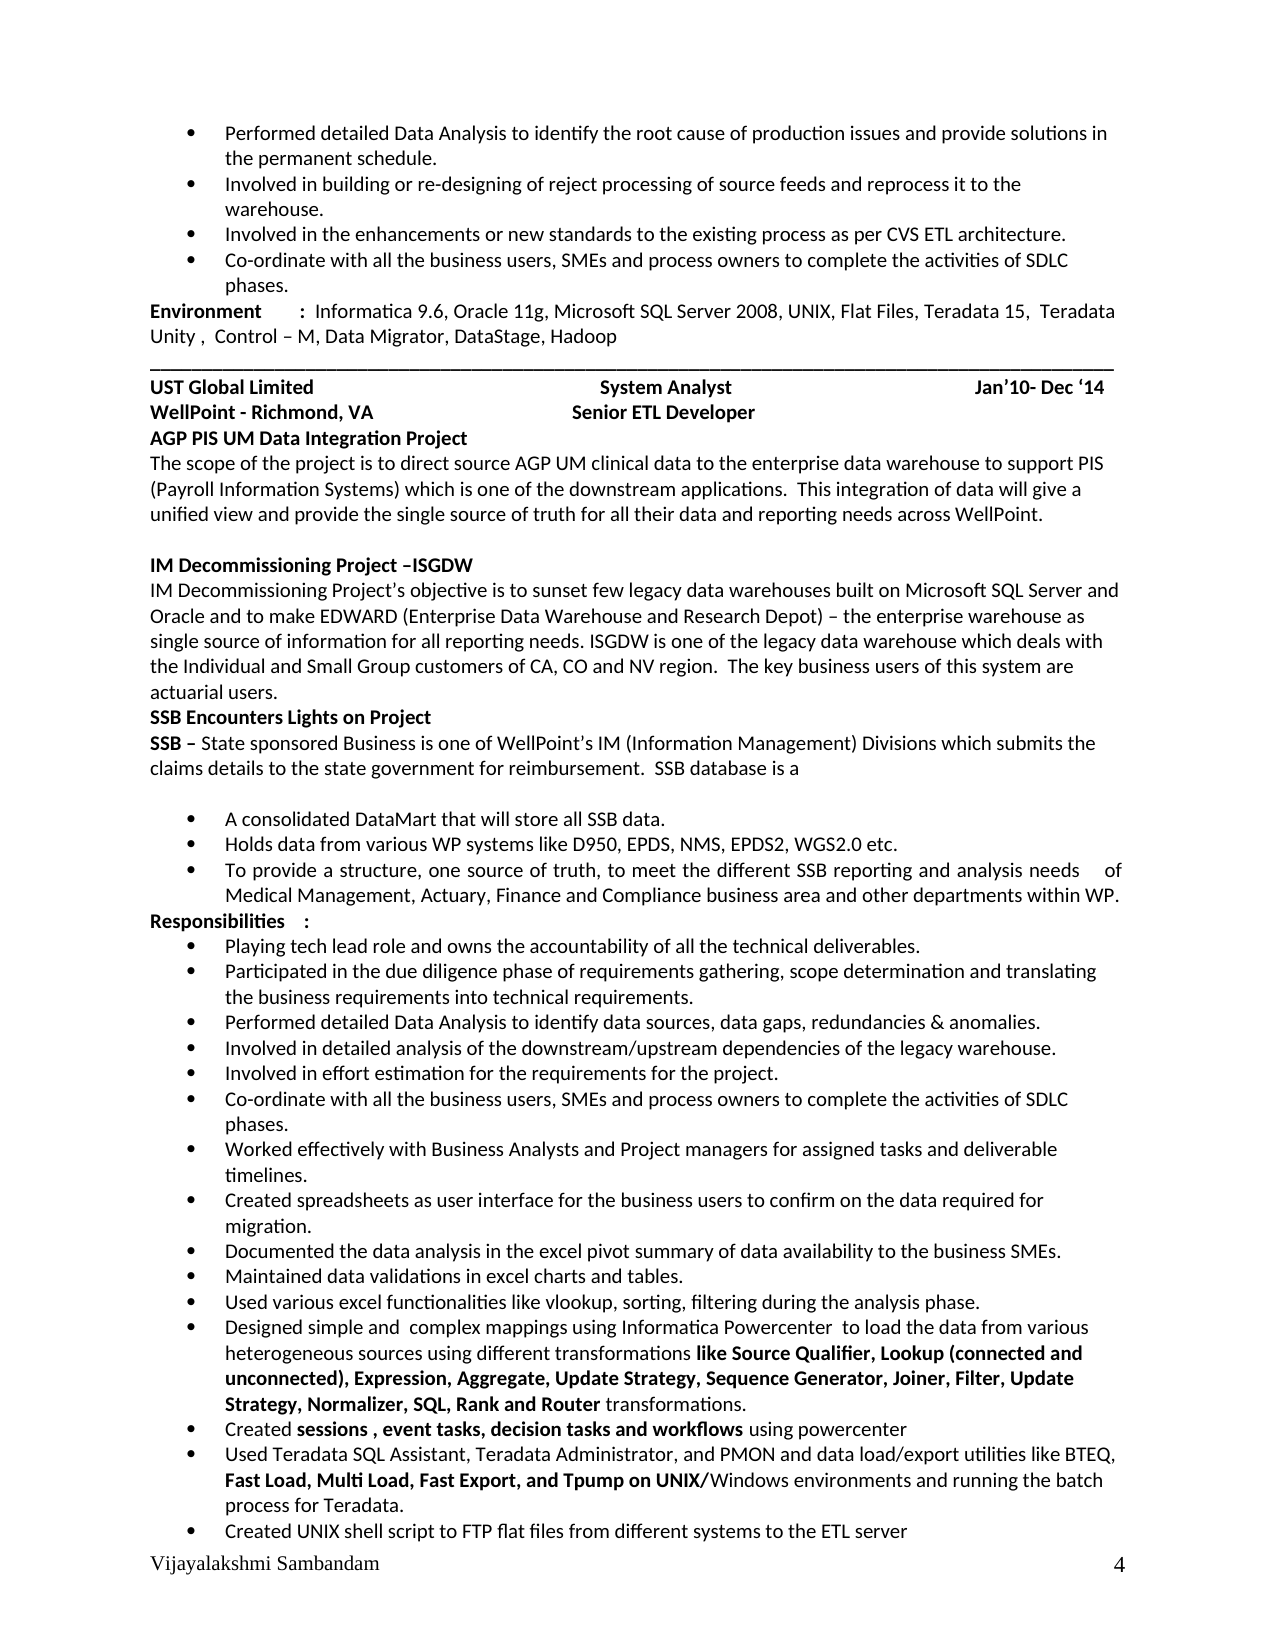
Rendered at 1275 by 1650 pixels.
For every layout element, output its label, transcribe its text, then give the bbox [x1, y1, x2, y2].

text WellPoint - Richmond, VA Senior ETL Developer [150, 399, 1125, 425]
text _____________________________________________________________________________________________UST Global Limited System Analyst Jan’10- Dec ‘14 [150, 349, 1125, 399]
text AGP PIS UM Data Integration Project [150, 425, 1125, 450]
list Holds data from various WP systems like D950, EPDS, NMS, EPDS2, WGS2.0 etc. [187, 832, 1125, 857]
list Created spreadsheets as user interface for the business users to confirm on the data required for migration. [187, 1187, 1125, 1238]
list To provide a structure, one source of truth, to meet the different SSB reporting and analysis needs of Medical Management, Actuary, Finance and Compliance business area and other departments within WP. [187, 857, 1125, 908]
list Used various excel functionalities like vlookup, sorting, filtering during the analysis phase. [187, 1289, 1125, 1314]
list A consolidated DataMart that will store all SSB data. [187, 806, 1125, 832]
text SSB Encounters Lights on Project [150, 704, 1125, 730]
text IM Decommissioning Project’s objective is to sunset few legacy data warehouses built on Microsoft SQL Server and Oracle and to make EDWARD (Enterprise Data Warehouse and Research Depot) – the enterprise warehouse as single source of information for all reporting needs. ISGDW is one of the legacy data warehouse which deals with the Individual and Small Group customers of CA, CO and NV region. The key business users of this system are actuarial users. [150, 577, 1125, 704]
list Performed detailed Data Analysis to identify data sources, data gaps, redundancies & anomalies. [187, 1009, 1125, 1035]
list Involved in building or re-designing of reject processing of source feeds and reprocess it to the warehouse. [187, 171, 1125, 222]
list Playing tech lead role and owns the accountability of all the technical deliverables. [187, 933, 1125, 959]
list Involved in the enhancements or new standards to the existing process as per CVS ETL architecture. [187, 222, 1125, 247]
list Used Teradata SQL Assistant, Teradata Administrator, and PMON and data load/export utilities like BTEQ, Fast Load, Multi Load, Fast Export, and Tpump on UNIX/Windows environments and running the batch process for Teradata. [187, 1442, 1125, 1518]
text The scope of the project is to direct source AGP UM clinical data to the enterprise data warehouse to support PIS (Payroll Information Systems) which is one of the downstream applications. This integration of data will give a unified view and provide the single source of truth for all their data and reporting needs across WellPoint. [150, 450, 1125, 527]
list Designed simple and complex mappings using Informatica Powercenter to load the data from various heterogeneous sources using different transformations like Source Qualifier, Lookup (connected and unconnected), Expression, Aggregate, Update Strategy, Sequence Generator, Joiner, Filter, Update Strategy, Normalizer, SQL, Rank and Router transformations. [187, 1314, 1125, 1416]
list Involved in detailed analysis of the downstream/upstream dependencies of the legacy warehouse. [187, 1035, 1125, 1060]
list Created sessions , event tasks, decision tasks and workflows using powercenter [187, 1416, 1125, 1442]
list Co-ordinate with all the business users, SMEs and process owners to complete the activities of SDLC phases. [187, 247, 1125, 298]
text Environment : Informatica 9.6, Oracle 11g, Microsoft SQL Server 2008, UNIX, Flat Files, Teradata 15, Teradata Unity , Control – M, Data Migrator, DataStage, Hadoop [150, 298, 1125, 349]
list Performed detailed Data Analysis to identify the root cause of production issues and provide solutions in the permanent schedule. [187, 120, 1125, 171]
text IM Decommissioning Project –ISGDW [150, 552, 1125, 577]
list Participated in the due diligence phase of requirements gathering, scope determination and translating the business requirements into technical requirements. [187, 959, 1125, 1009]
list Involved in effort estimation for the requirements for the project. [187, 1060, 1125, 1086]
text Responsibilities : [150, 908, 1125, 933]
list Co-ordinate with all the business users, SMEs and process owners to complete the activities of SDLC phases. [187, 1086, 1125, 1137]
text SSB – State sponsored Business is one of WellPoint’s IM (Information Management) Divisions which submits the claims details to the state government for reimbursement. SSB database is a [150, 730, 1125, 781]
list Created UNIX shell script to FTP flat files from different systems to the ETL server [187, 1518, 1125, 1543]
list Documented the data analysis in the excel pivot summary of data availability to the business SMEs. [187, 1238, 1125, 1264]
list Maintained data validations in excel charts and tables. [187, 1264, 1125, 1289]
list Worked effectively with Business Analysts and Project managers for assigned tasks and deliverable timelines. [187, 1137, 1125, 1187]
